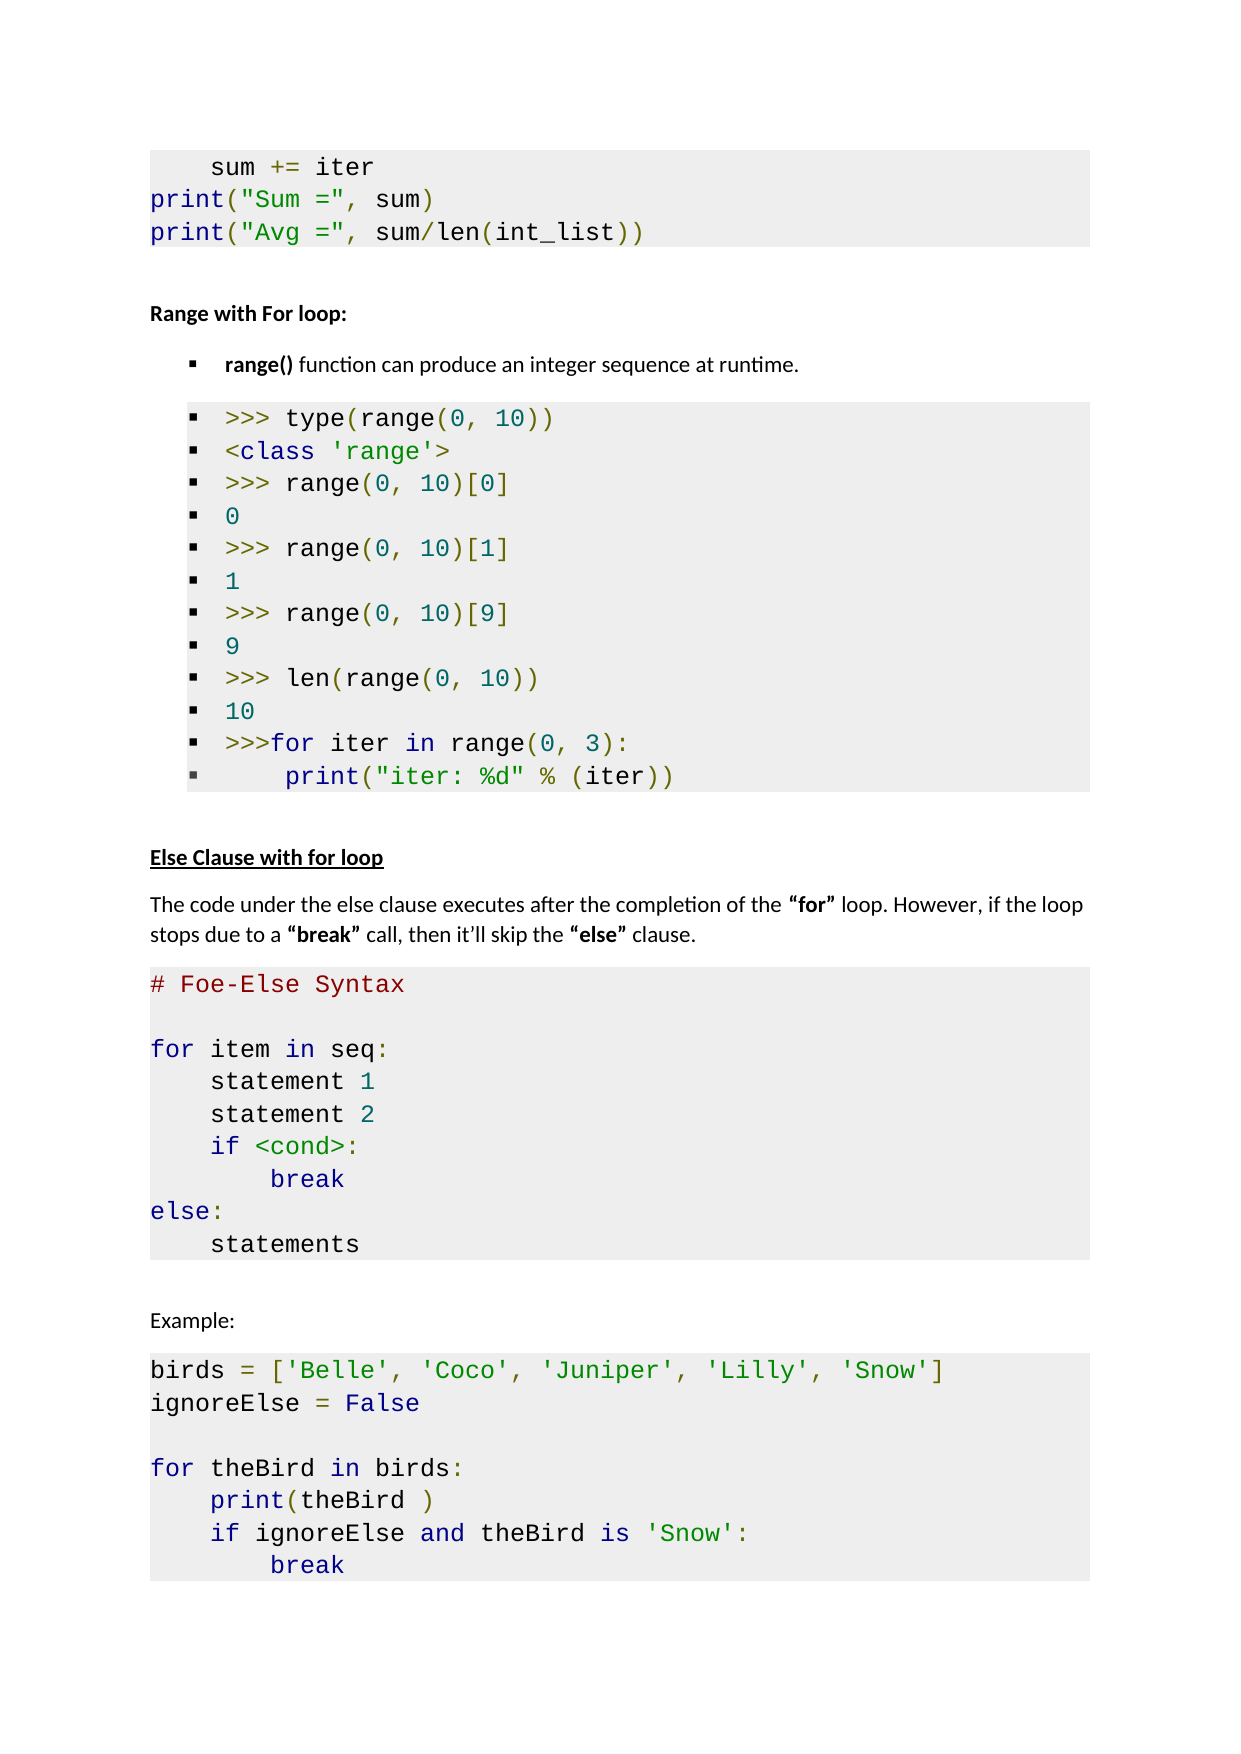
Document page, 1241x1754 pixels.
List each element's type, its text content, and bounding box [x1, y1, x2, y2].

text statement 1 [150, 1065, 1090, 1097]
text break [150, 1162, 1090, 1195]
list <class 'range'> [187, 434, 1090, 467]
list 1 [187, 564, 1090, 597]
text else: [150, 1195, 1090, 1227]
text break [150, 1548, 1090, 1581]
list >>>for iter in range(0, 3): [187, 727, 1090, 759]
text The code under the else clause executes after the completion of the “for” loop. However, if the loop stops due to a “break” call, then it’ll skip the “else” clause. [150, 890, 1090, 948]
list print("iter: %d" % (iter)) [187, 759, 1090, 792]
list 10 [187, 694, 1090, 727]
text Else Clause with for loop [150, 843, 1090, 871]
list >>> len(range(0, 10)) [187, 662, 1090, 694]
text # Foe-Else Syntax [150, 967, 1090, 1000]
list 9 [187, 629, 1090, 662]
list 0 [187, 499, 1090, 532]
text statement 2 [150, 1097, 1090, 1130]
text print("Sum =", sum) [150, 182, 1090, 215]
text if ignoreElse and theBird is 'Snow': [150, 1516, 1090, 1548]
text birds = ['Belle', 'Coco', 'Juniper', 'Lilly', 'Snow'] [150, 1353, 1090, 1386]
text print(theBird ) [150, 1483, 1090, 1516]
text for theBird in birds: [150, 1451, 1090, 1483]
text print("Avg =", sum/len(int_list)) [150, 215, 1090, 247]
text for item in seq: [150, 1032, 1090, 1065]
text Example: [150, 1307, 1090, 1335]
text ignoreElse = False [150, 1386, 1090, 1418]
text if <cond>: [150, 1130, 1090, 1162]
text statements [150, 1227, 1090, 1260]
list >>> range(0, 10)[0] [187, 467, 1090, 499]
text sum += iter [150, 150, 1090, 182]
list >>> range(0, 10)[1] [187, 532, 1090, 564]
list >>> type(range(0, 10)) [187, 402, 1090, 434]
text Range with For loop: [150, 299, 1090, 327]
list range() function can produce an integer sequence at runtime. [187, 350, 1090, 378]
list >>> range(0, 10)[9] [187, 597, 1090, 629]
